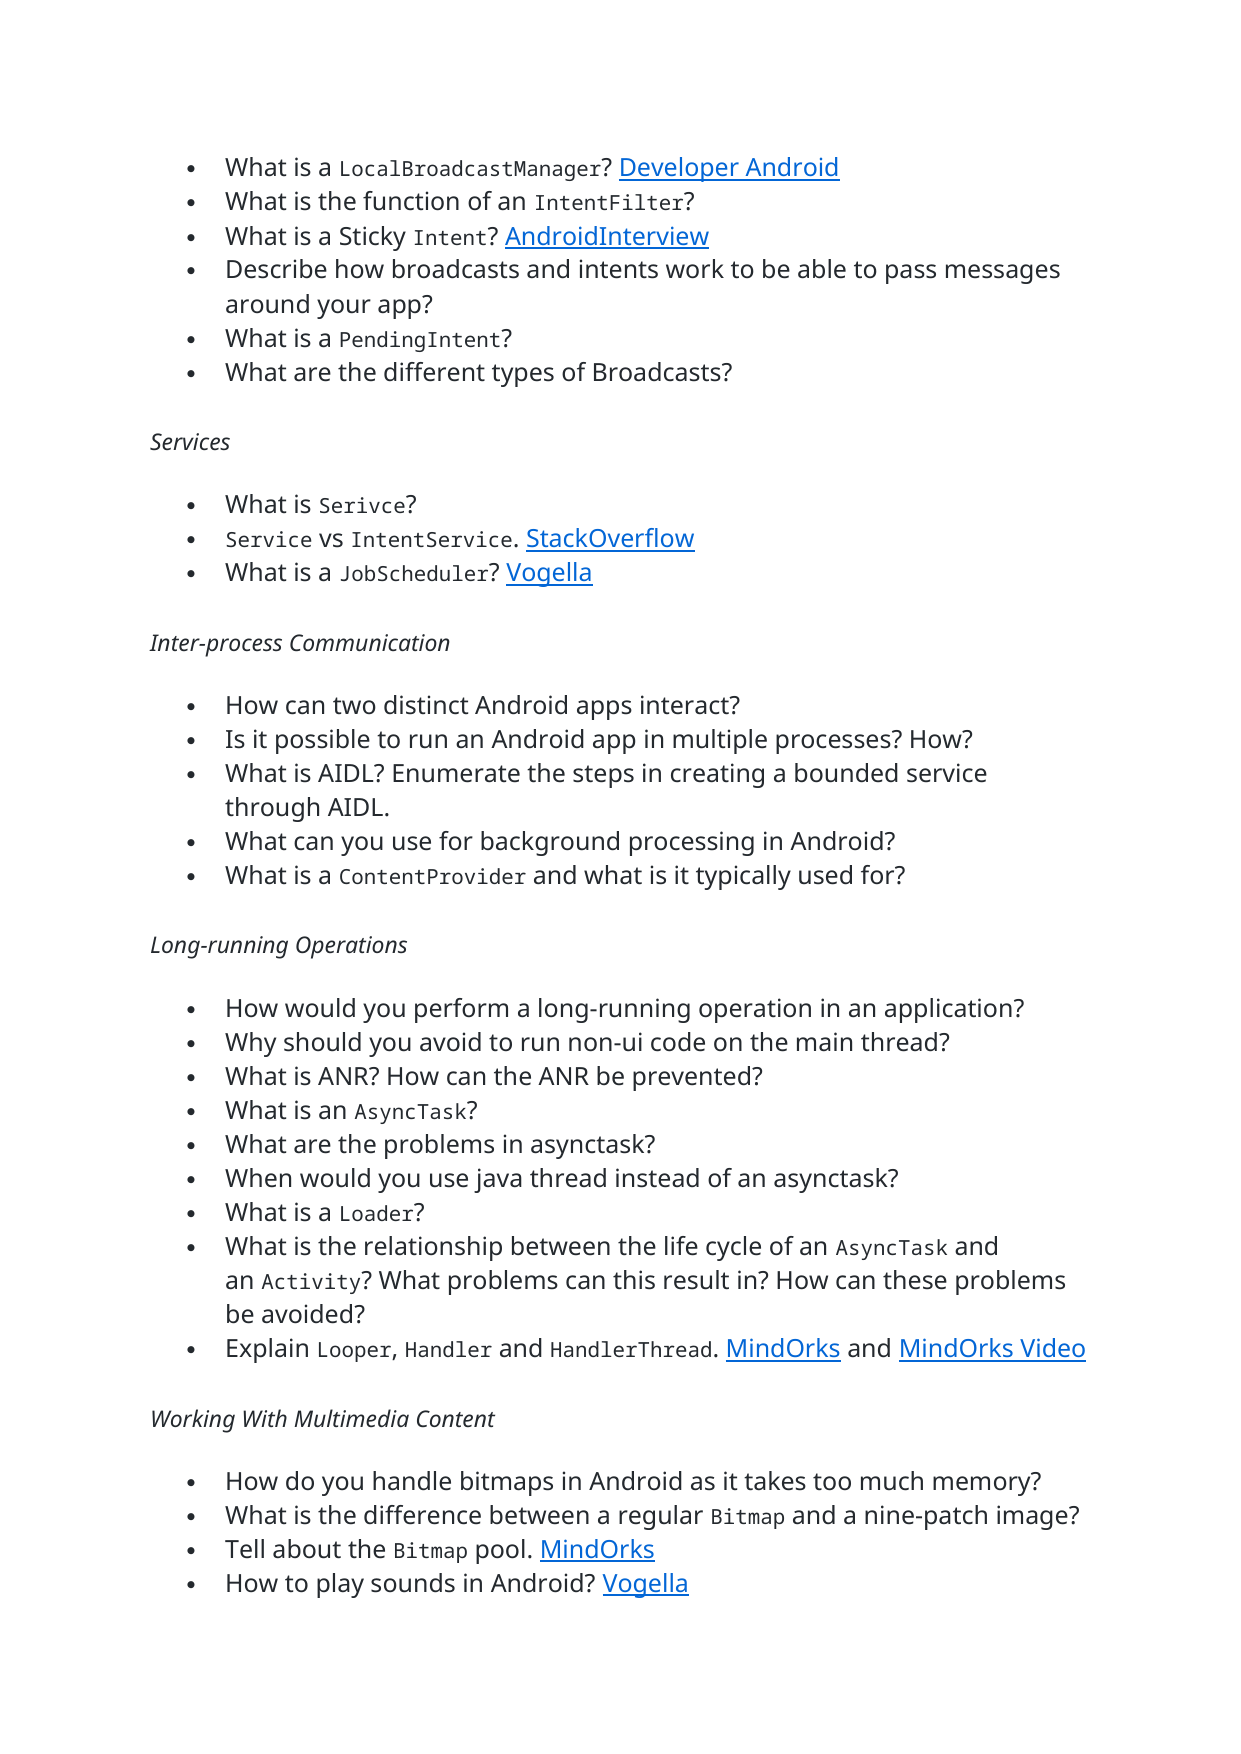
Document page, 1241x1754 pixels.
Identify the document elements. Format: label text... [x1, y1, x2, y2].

list What are the different types of Broadcasts? [187, 354, 1090, 388]
list Is it possible to run an Android app in multiple processes? How? [187, 722, 1090, 756]
subtitle Working With Multimedia Content [150, 1402, 1090, 1434]
list What is a Sticky Intent? AndroidInterview [187, 218, 1090, 252]
list What is a Loader? [187, 1195, 1090, 1229]
list What is the function of an IntentFilter? [187, 184, 1090, 218]
list How to play sounds in Android? Vogella [187, 1566, 1090, 1600]
list Describe how broadcasts and intents work to be able to pass messages around your app? [187, 252, 1090, 320]
list What can you use for background processing in Android? [187, 824, 1090, 858]
list What is a LocalBroadcastManager? Developer Android [187, 150, 1090, 184]
list How would you perform a long-running operation in an application? [187, 990, 1090, 1024]
list Explain Looper, Handler and HandlerThread. MindOrks and MindOrks Video [187, 1331, 1090, 1365]
list Tell about the Bitmap pool. MindOrks [187, 1532, 1090, 1566]
list What are the problems in asynctask? [187, 1127, 1090, 1161]
list What is AIDL? Enumerate the steps in creating a bounded service through AIDL. [187, 756, 1090, 824]
list What is the difference between a regular Bitmap and a nine-patch image? [187, 1497, 1090, 1532]
list What is a ContentProvider and what is it typically used for? [187, 858, 1090, 892]
subtitle Services [150, 426, 1090, 457]
list When would you use java thread instead of an asynctask? [187, 1161, 1090, 1195]
list What is ANR? How can the ANR be prevented? [187, 1058, 1090, 1092]
list How can two distinct Android apps interact? [187, 687, 1090, 722]
list What is a JobScheduler? Vogella [187, 555, 1090, 589]
list How do you handle bitmaps in Android as it takes too much memory? [187, 1463, 1090, 1497]
list What is the relationship between the life cycle of an AsyncTask and an Activity? What problems can this result in? How can these problems be avoided? [187, 1229, 1090, 1331]
list What is a PendingIntent? [187, 320, 1090, 354]
list What is Serivce? [187, 487, 1090, 521]
subtitle Long-running Operations [150, 929, 1090, 961]
list Service vs IntentService. StackOverflow [187, 521, 1090, 555]
list What is an AsyncTask? [187, 1092, 1090, 1127]
subtitle Inter-process Communication [150, 627, 1090, 658]
list Why should you avoid to run non-ui code on the main thread? [187, 1024, 1090, 1058]
